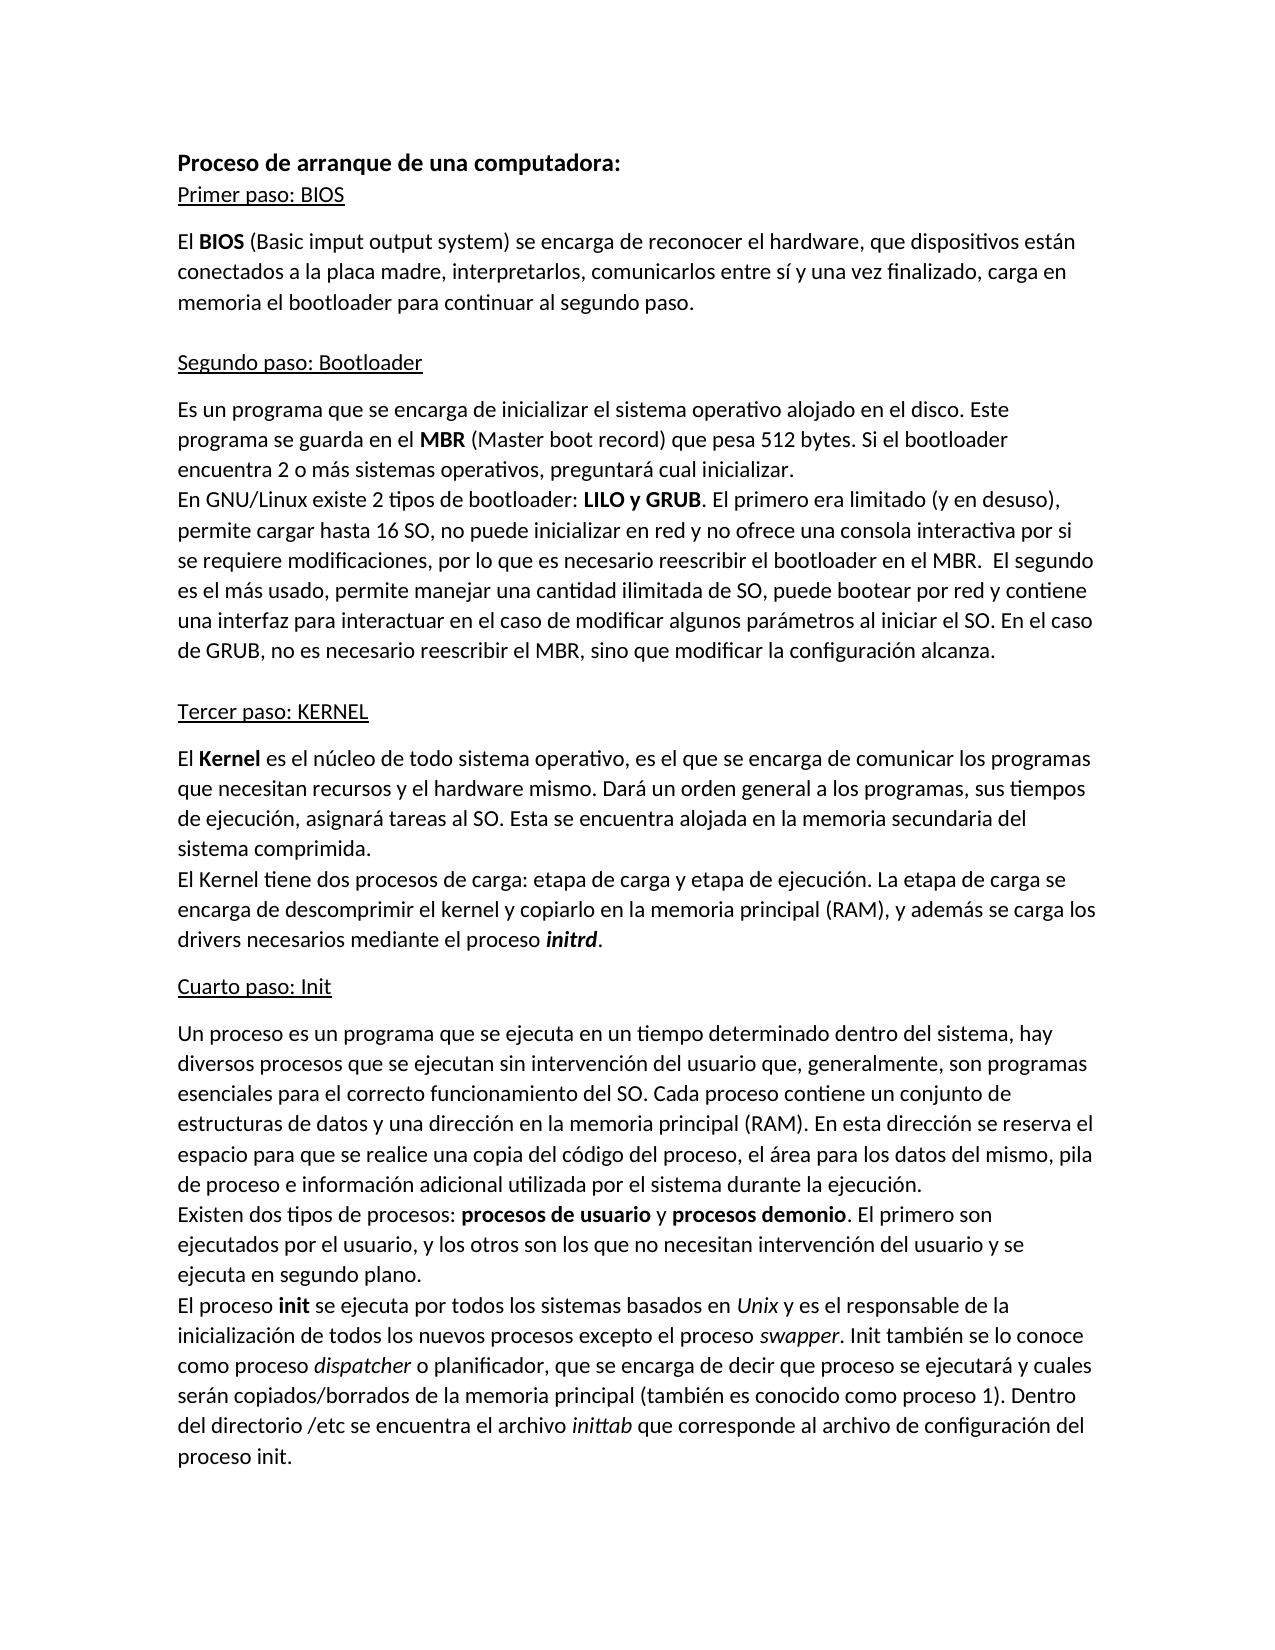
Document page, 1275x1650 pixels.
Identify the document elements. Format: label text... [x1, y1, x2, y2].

text Un proceso es un programa que se ejecuta en un tiempo determinado dentro del sistema, hay diversos procesos que se ejecutan sin intervención del usuario que, generalmente, son programas esenciales para el correcto funcionamiento del SO. Cada proceso contiene un conjunto de estructuras de datos y una dirección en la memoria principal (RAM). En esta dirección se reserva el espacio para que se realice una copia del código del proceso, el área para los datos del mismo, pila de proceso e información adicional utilizada por el sistema durante la ejecución. Existen dos tipos de procesos: procesos de usuario y procesos demonio. El primero son ejecutados por el usuario, y los otros son los que no necesitan intervención del usuario y se ejecuta en segundo plano. El proceso init se ejecuta por todos los sistemas basados en Unix y es el responsable de la inicialización de todos los nuevos procesos excepto el proceso swapper. Init también se lo conoce como proceso dispatcher o planificador, que se encarga de decir que proceso se ejecutará y cuales serán copiados/borrados de la memoria principal (también es conocido como proceso 1). Dentro del directorio /etc se encuentra el archivo inittab que corresponde al archivo de configuración del proceso init. [177, 1019, 1098, 1500]
text El Kernel es el núcleo de todo sistema operativo, es el que se encarga de comunicar los programas que necesitan recursos y el hardware mismo. Dará un orden general a los programas, sus tiempos de ejecución, asignará tareas al SO. Esta se encuentra alojada en la memoria secundaria del sistema comprimida. El Kernel tiene dos procesos de carga: etapa de carga y etapa de ejecución. La etapa de carga se encarga de descomprimir el kernel y copiarlo en la memoria principal (RAM), y además se carga los drivers necesarios mediante el proceso initrd. [177, 744, 1098, 953]
text El BIOS (Basic imput output system) se encarga de reconocer el hardware, que dispositivos están conectados a la placa madre, interpretarlos, comunicarlos entre sí y una vez finalizado, carga en memoria el bootloader para continuar al segundo paso. Segundo paso: Bootloader [177, 227, 1098, 376]
text Cuarto paso: Init [177, 972, 1098, 1000]
text Es un programa que se encarga de inicializar el sistema operativo alojado en el disco. Este programa se guarda en el MBR (Master boot record) que pesa 512 bytes. Si el bootloader encuentra 2 o más sistemas operativos, preguntará cual inicializar. En GNU/Linux existe 2 tipos de bootloader: LILO y GRUB. El primero era limitado (y en desuso), permite cargar hasta 16 SO, no puede inicializar en red y no ofrece una consola interactiva por si se requiere modificaciones, por lo que es necesario reescribir el bootloader en el MBR. El segundo es el más usado, permite manejar una cantidad ilimitada de SO, puede bootear por red y contiene una interfaz para interactuar en el caso de modificar algunos parámetros al iniciar el SO. En el caso de GRUB, no es necesario reescribir el MBR, sino que modificar la configuración alcanza. Tercer paso: KERNEL [177, 395, 1098, 725]
text Proceso de arranque de una computadora: Primer paso: BIOS [177, 148, 1098, 208]
